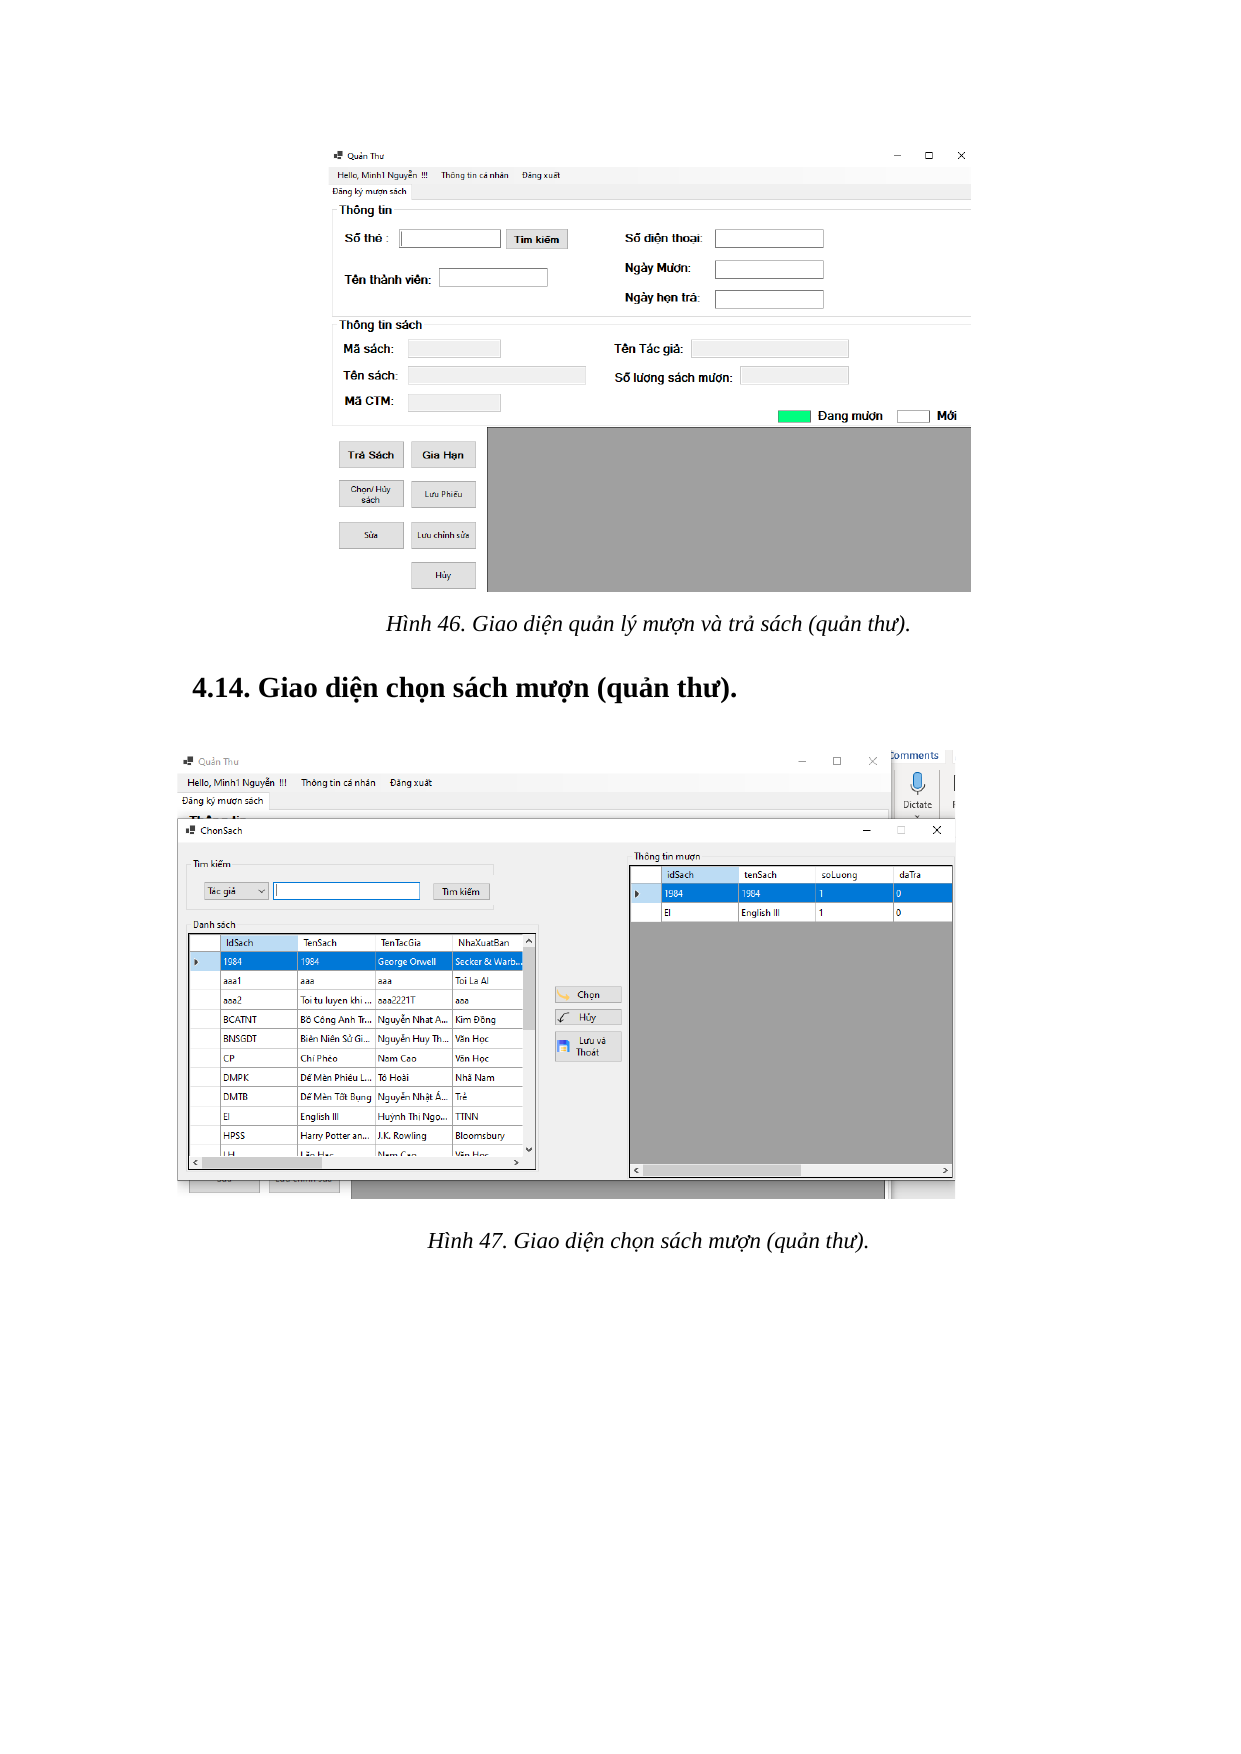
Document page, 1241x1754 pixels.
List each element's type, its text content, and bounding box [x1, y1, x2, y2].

text Giao diện chọn sách mượn (quản thư). [192, 671, 1122, 704]
picture [177, 750, 956, 1199]
picture [328, 146, 971, 592]
